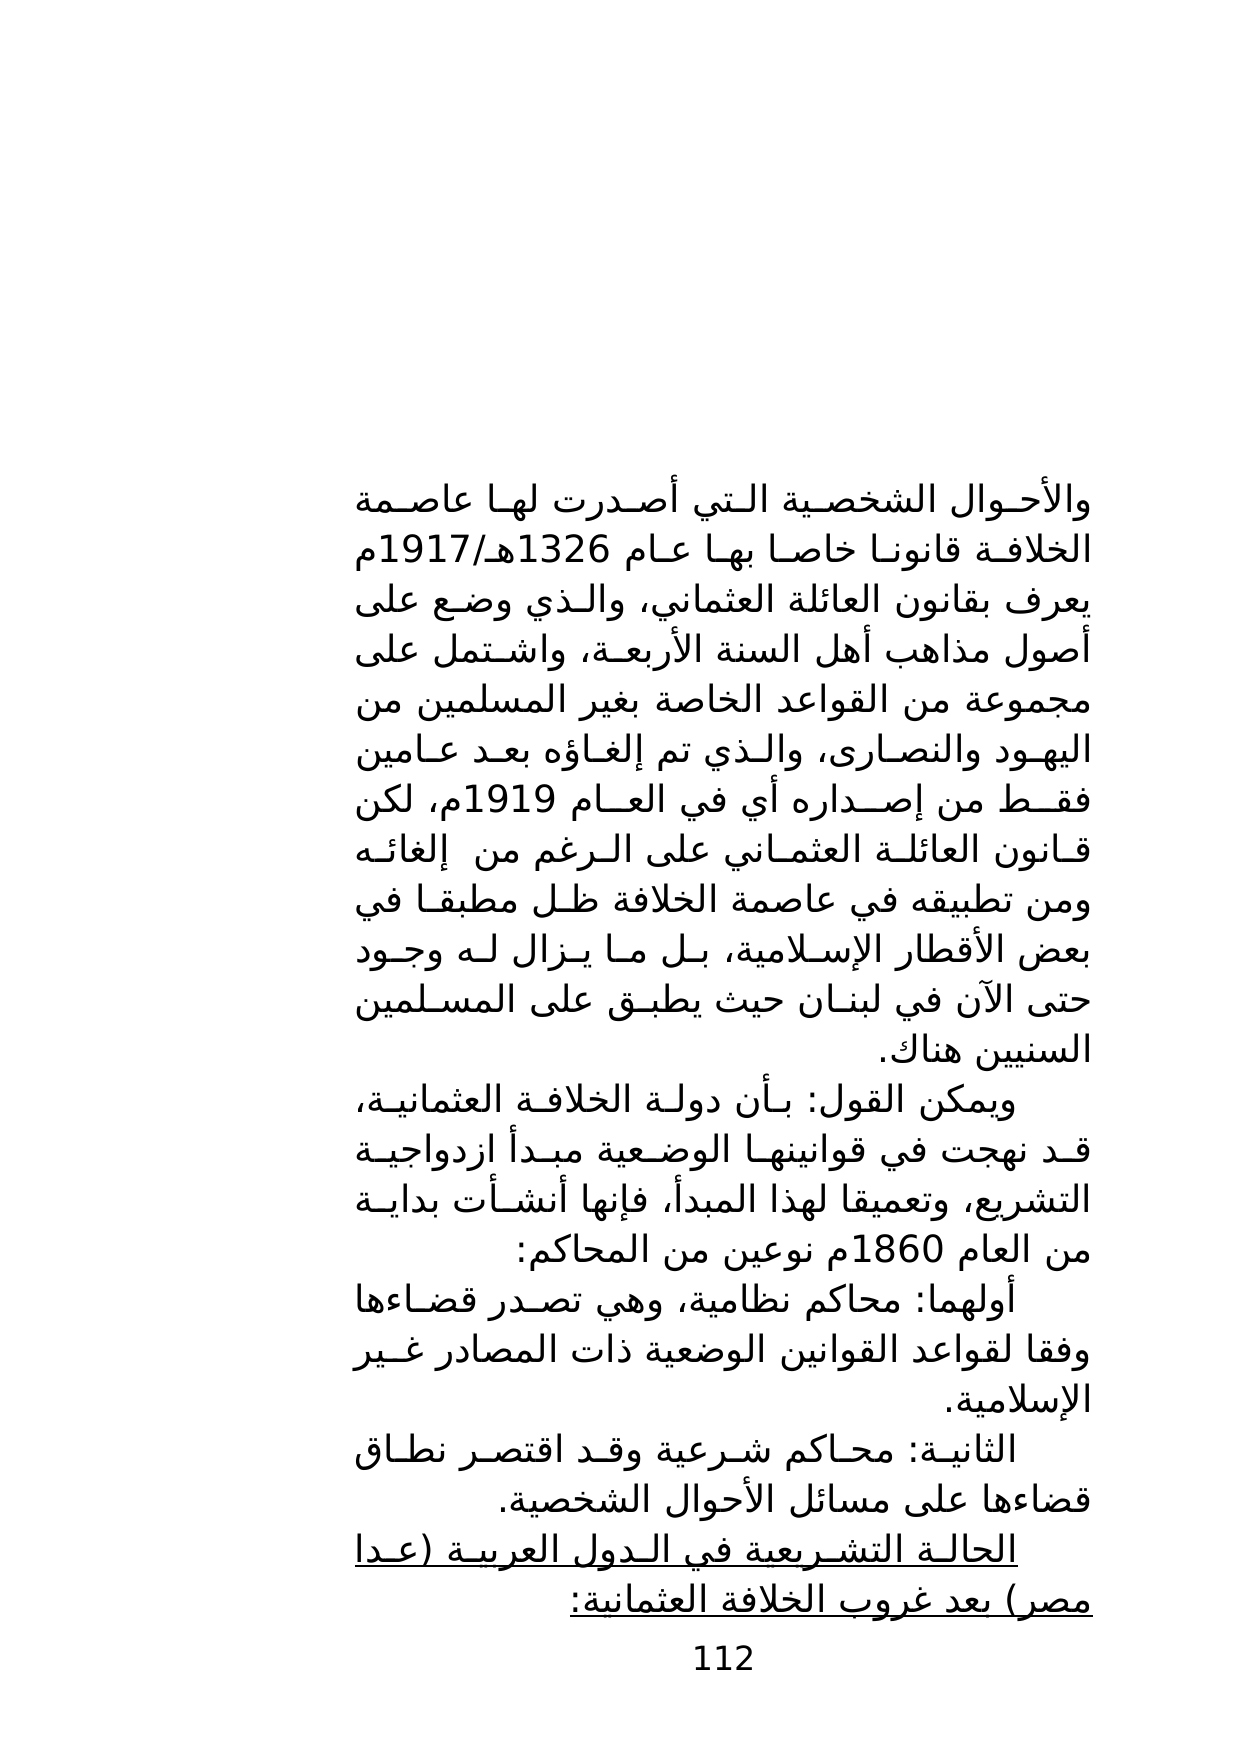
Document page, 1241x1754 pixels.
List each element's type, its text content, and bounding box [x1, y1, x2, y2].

text الثانية: محاكم شرعية وقد اقتصر نطاق قضاءها على مسائل الأحوال الشخصية. [354, 1422, 1092, 1522]
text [354, 472, 1092, 1072]
text أولهما: محاكم نظامية، وهي تصدر قضاءها وفقا لقواعد القوانين الوضعية ذات المصادر غير الإسلامية. [354, 1272, 1092, 1422]
text الحالة التشريعية في الدول العربية (عدا مصر) بعد غروب الخلافة العثمانية: [354, 1522, 1092, 1622]
text ويمكن القول: بأن دولة الخلافة العثمانية، قد نهجت في قوانينها الوضعية مبدأ ازدواجية التشريع، وتعميقا لهذا المبدأ، فإنها أنشأت بداية من العام 1860م نوعين من المحاكم: [354, 1072, 1092, 1272]
